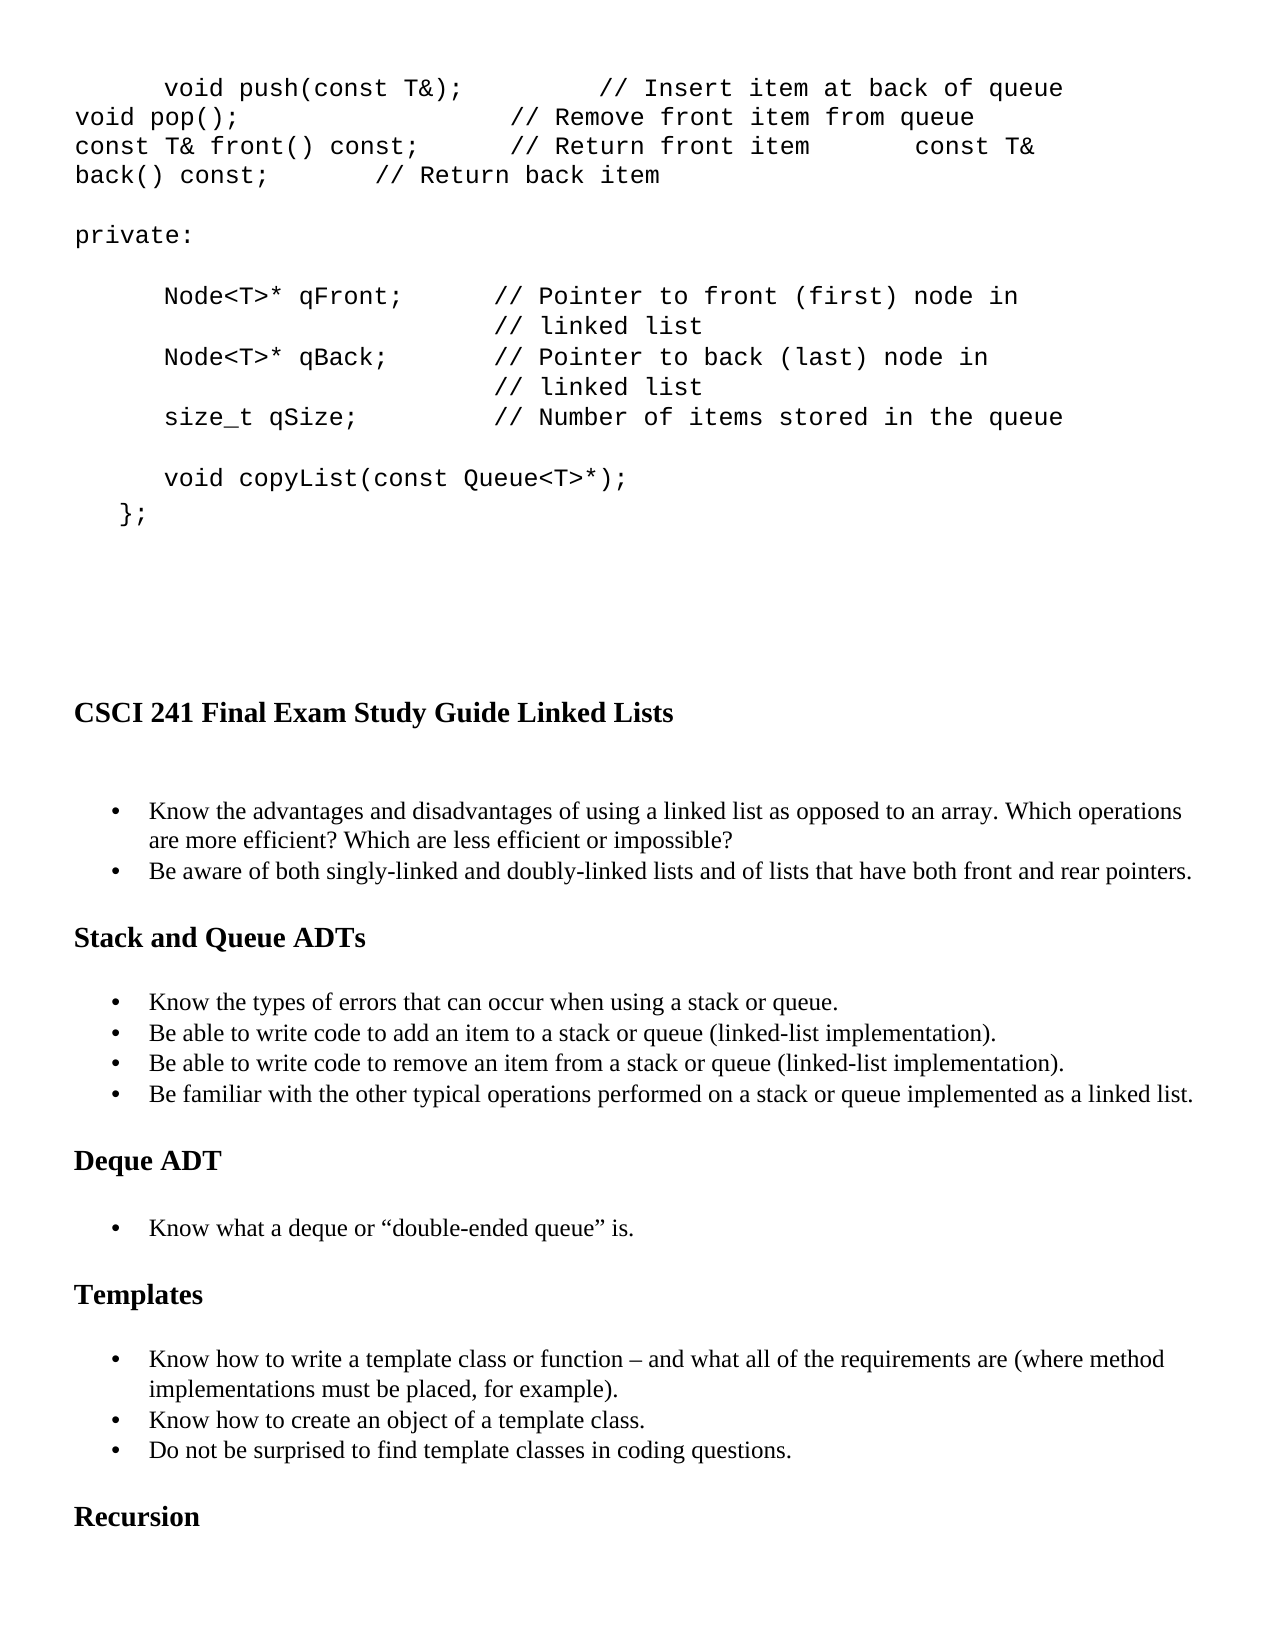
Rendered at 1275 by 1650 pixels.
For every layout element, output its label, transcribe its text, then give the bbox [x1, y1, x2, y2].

subtitle CSCI 241 Final Exam Study Guide Linked Lists [73, 696, 1197, 729]
subtitle Templates [73, 1277, 1197, 1311]
subtitle Recursion [73, 1499, 1197, 1533]
text void push(const T&); // Insert item at back of queue void pop(); // Remove front item from queue const T& front() const; // Return front item const T& back() const; // Return back item [73, 75, 1065, 191]
list Be familiar with the other typical operations performed on a stack or queue implemented as a linked list. [111, 1079, 1197, 1108]
text Node<T>* qFront; // Pointer to front (first) node in [73, 284, 1170, 312]
list Be able to write code to remove an item from a stack or queue (linked-list implementation). [111, 1048, 1197, 1077]
list Know how to write a template class or function – and what all of the requirements are (where method implementations must be placed, for example). [111, 1344, 1197, 1403]
list Know the advantages and disadvantages of using a linked list as opposed to an array. Which operations are more efficient? Which are less efficient or impossible? [111, 796, 1197, 854]
text size_t qSize; // Number of items stored in the queue [73, 404, 1170, 433]
text void copyList(const Queue<T>*); [73, 466, 1170, 494]
list Know how to create an object of a template class. [111, 1404, 1197, 1433]
text // linked list [73, 374, 1170, 403]
text // linked list [73, 314, 1170, 342]
list Know what a deque or “double-ended queue” is. [111, 1213, 1197, 1242]
list Be aware of both singly-linked and doubly-linked lists and of lists that have both front and rear pointers. [111, 856, 1197, 885]
subtitle Stack and Queue ADTs [73, 920, 1197, 953]
list Be able to write code to add an item to a stack or queue (linked-list implementation). [111, 1018, 1197, 1047]
list Know the types of errors that can occur when using a stack or queue. [111, 987, 1197, 1016]
text private: [73, 193, 240, 251]
text Node<T>* qBack; // Pointer to back (last) node in [73, 344, 1170, 372]
text Deque ADT [73, 1143, 1197, 1176]
text }; [73, 500, 1170, 529]
list Do not be surprised to find template classes in coding questions. [111, 1435, 1197, 1464]
